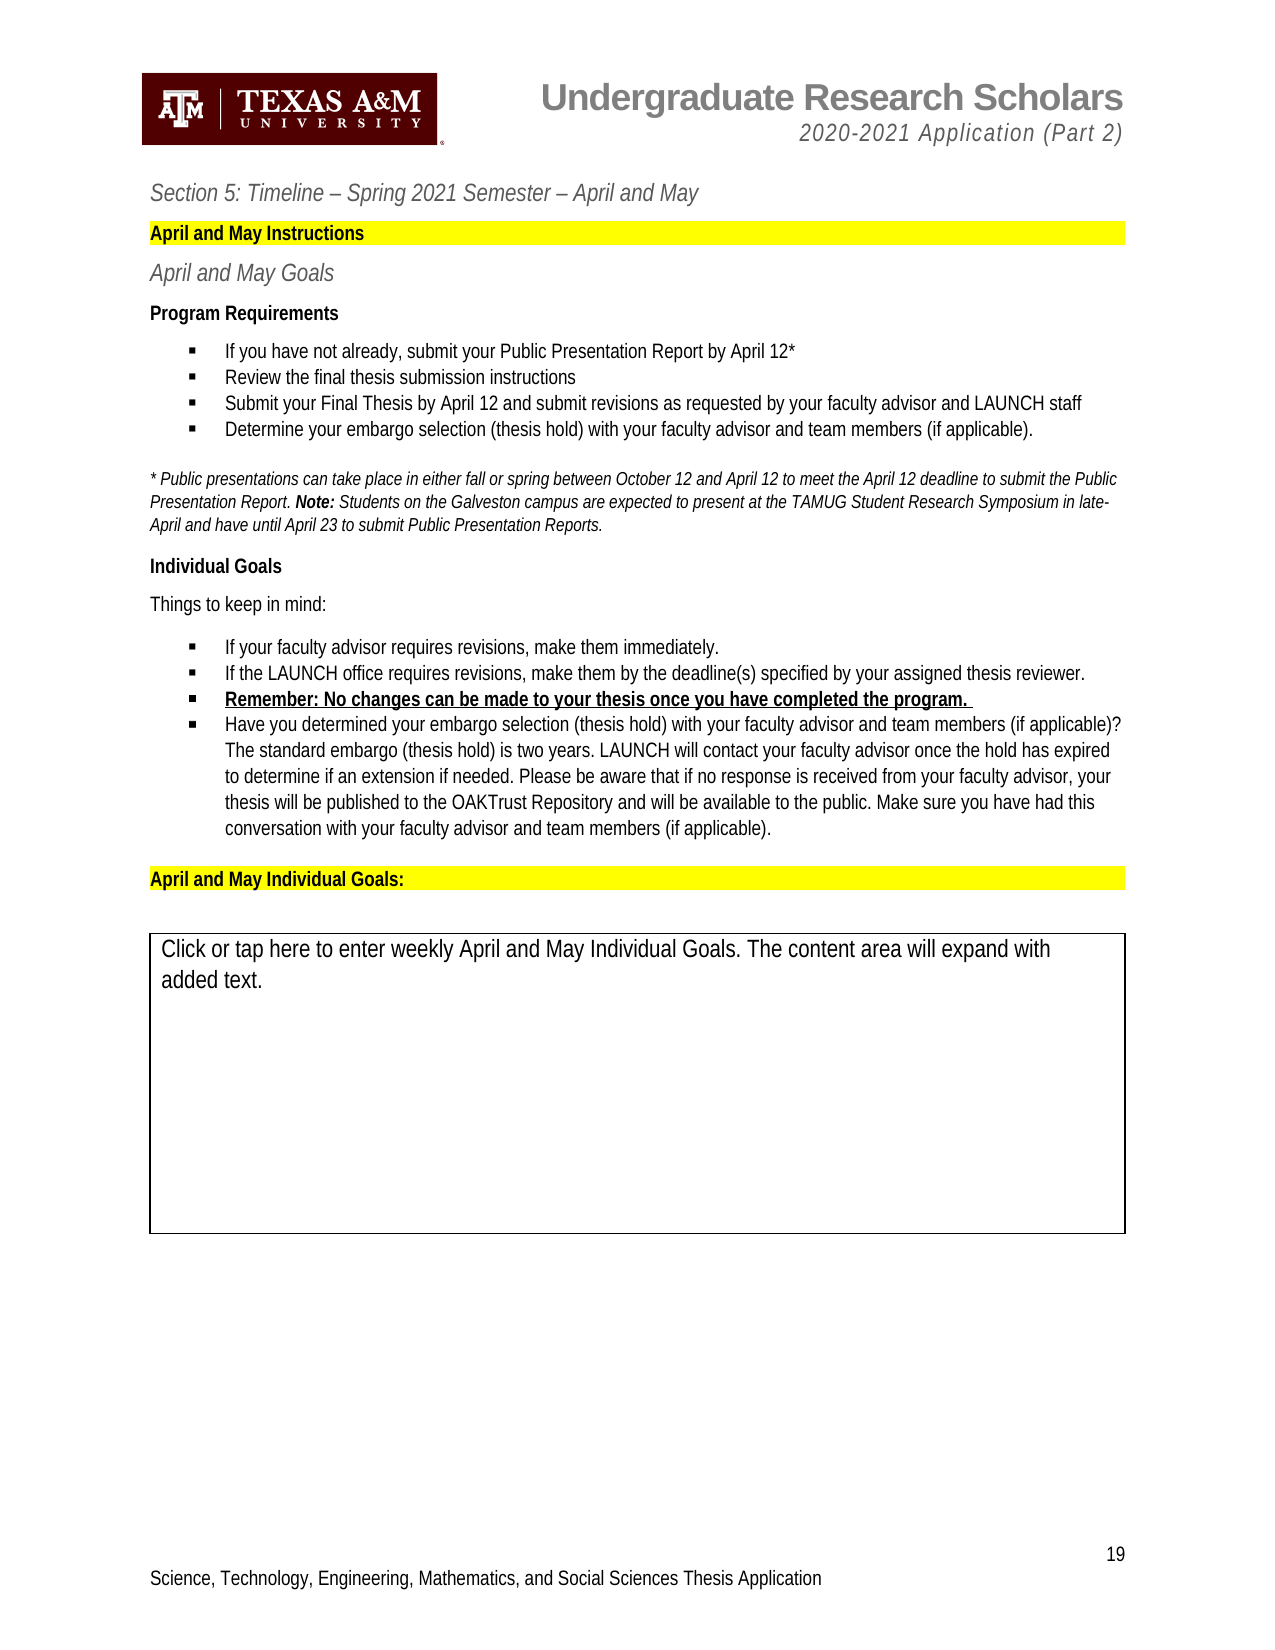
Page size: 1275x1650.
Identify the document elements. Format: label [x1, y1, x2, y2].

picture [141, 71, 445, 147]
